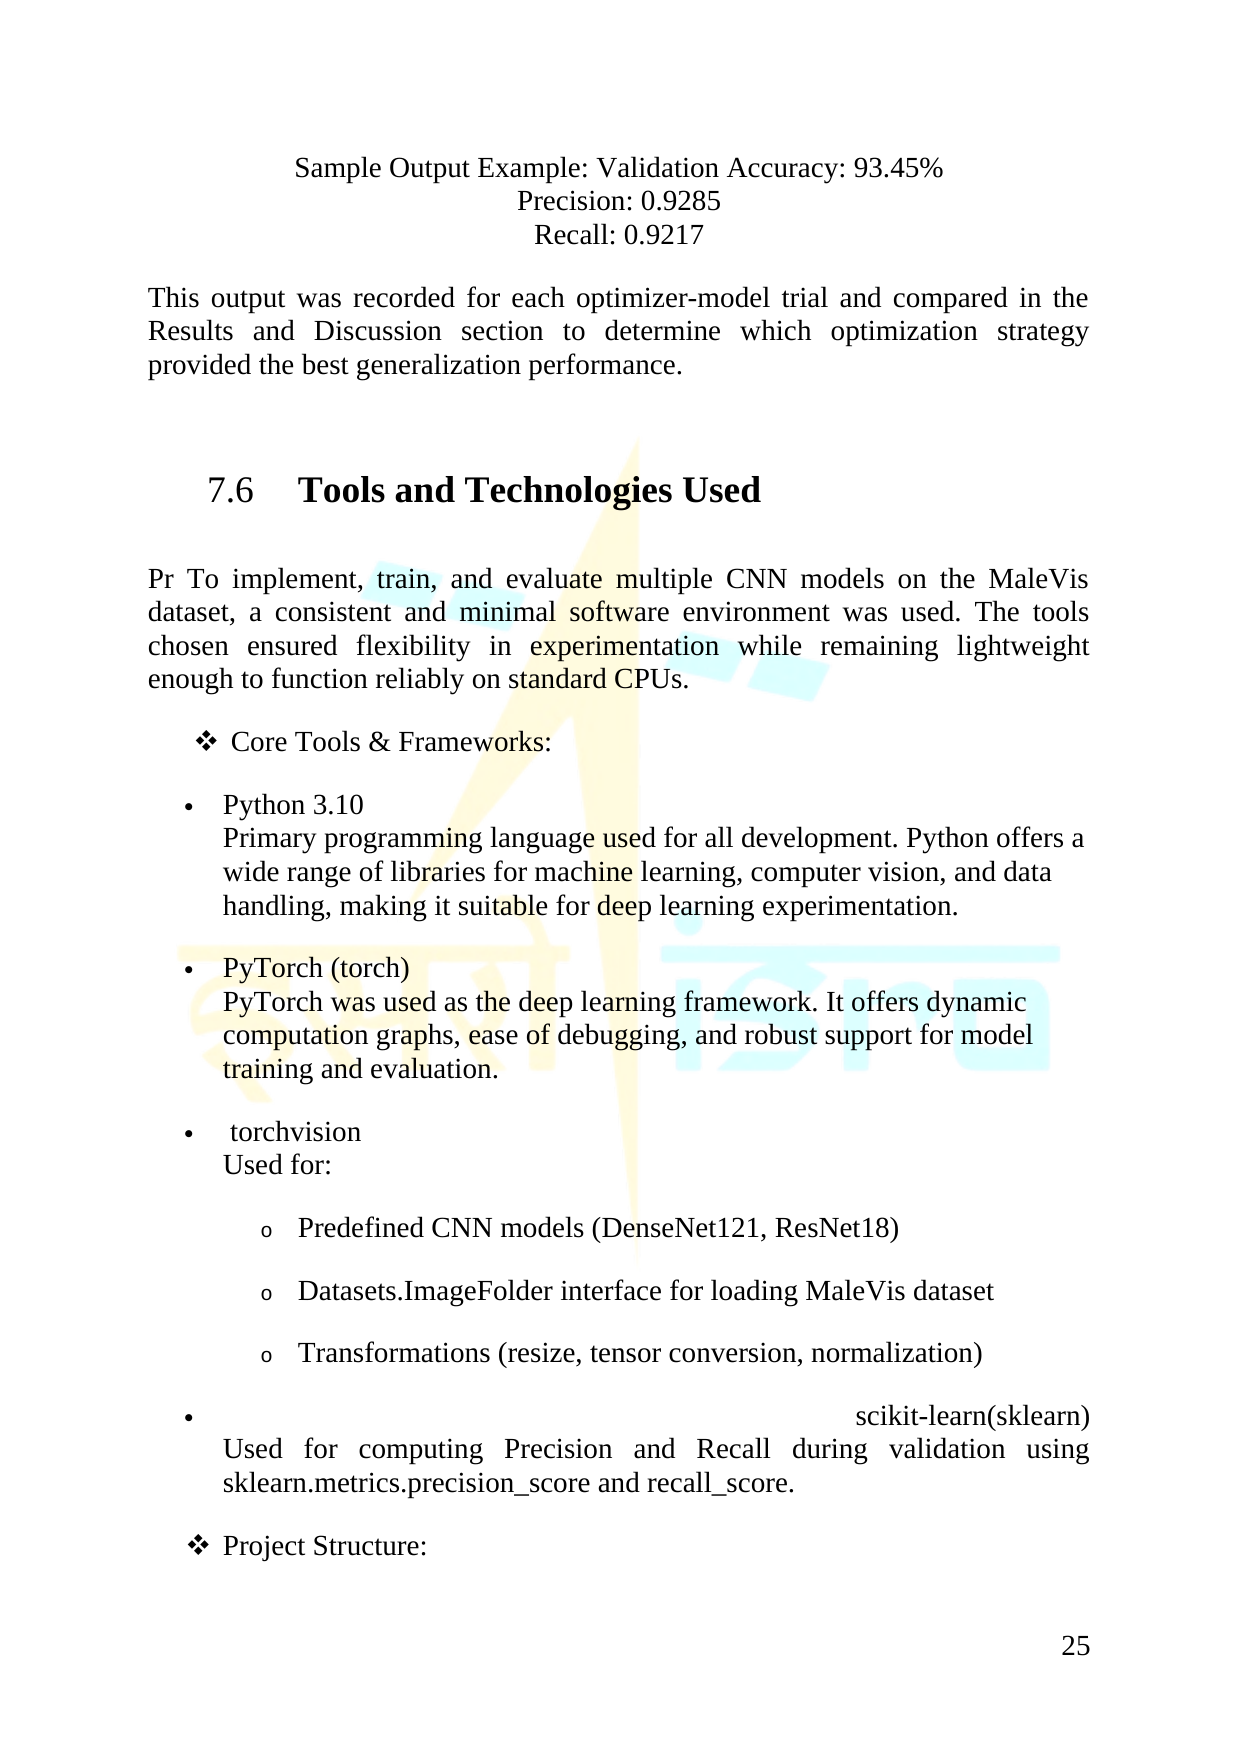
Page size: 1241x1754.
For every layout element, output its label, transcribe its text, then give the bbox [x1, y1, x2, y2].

list Transformations (resize, tensor conversion, normalization) [260, 1335, 1090, 1369]
text This output was recorded for each optimizer-model trial and compared in the Results and Discussion section to determine which optimization strategy provided the best generalization performance. [148, 280, 1090, 380]
subtitle Tools and Technologies Used [207, 467, 1090, 510]
list Datasets.ImageFolder interface for loading MaleVis dataset [260, 1273, 1090, 1306]
list Python 3.10 Primary programming language used for all development. Python offers a wide range of libraries for machine learning, computer vision, and data handling, making it suitable for deep learning experimentation. [185, 787, 1090, 921]
list scikit-learn(sklearn) Used for computing Precision and Recall during validation using sklearn.metrics.precision_score and recall_score. [185, 1398, 1090, 1499]
list Predefined CNN models (DenseNet121, ResNet18) [260, 1210, 1090, 1243]
text Sample Output Example: Validation Accuracy: 93.45% Precision: 0.9285 Recall: 0.9217 [148, 150, 1090, 251]
list Core Tools & Frameworks: [193, 724, 1090, 758]
list torchvision Used for: [185, 1114, 1090, 1181]
list PyTorch (torch) PyTorch was used as the deep learning framework. It offers dynamic computation graphs, ease of debugging, and robust support for model training and evaluation. [185, 950, 1090, 1084]
text Pr To implement, train, and evaluate multiple CNN models on the MaleVis dataset, a consistent and minimal software environment was used. The tools chosen ensured flexibility in experimentation while remaining lightweight enough to function reliably on standard CPUs. [148, 561, 1090, 695]
list Project Structure: [185, 1528, 1090, 1562]
